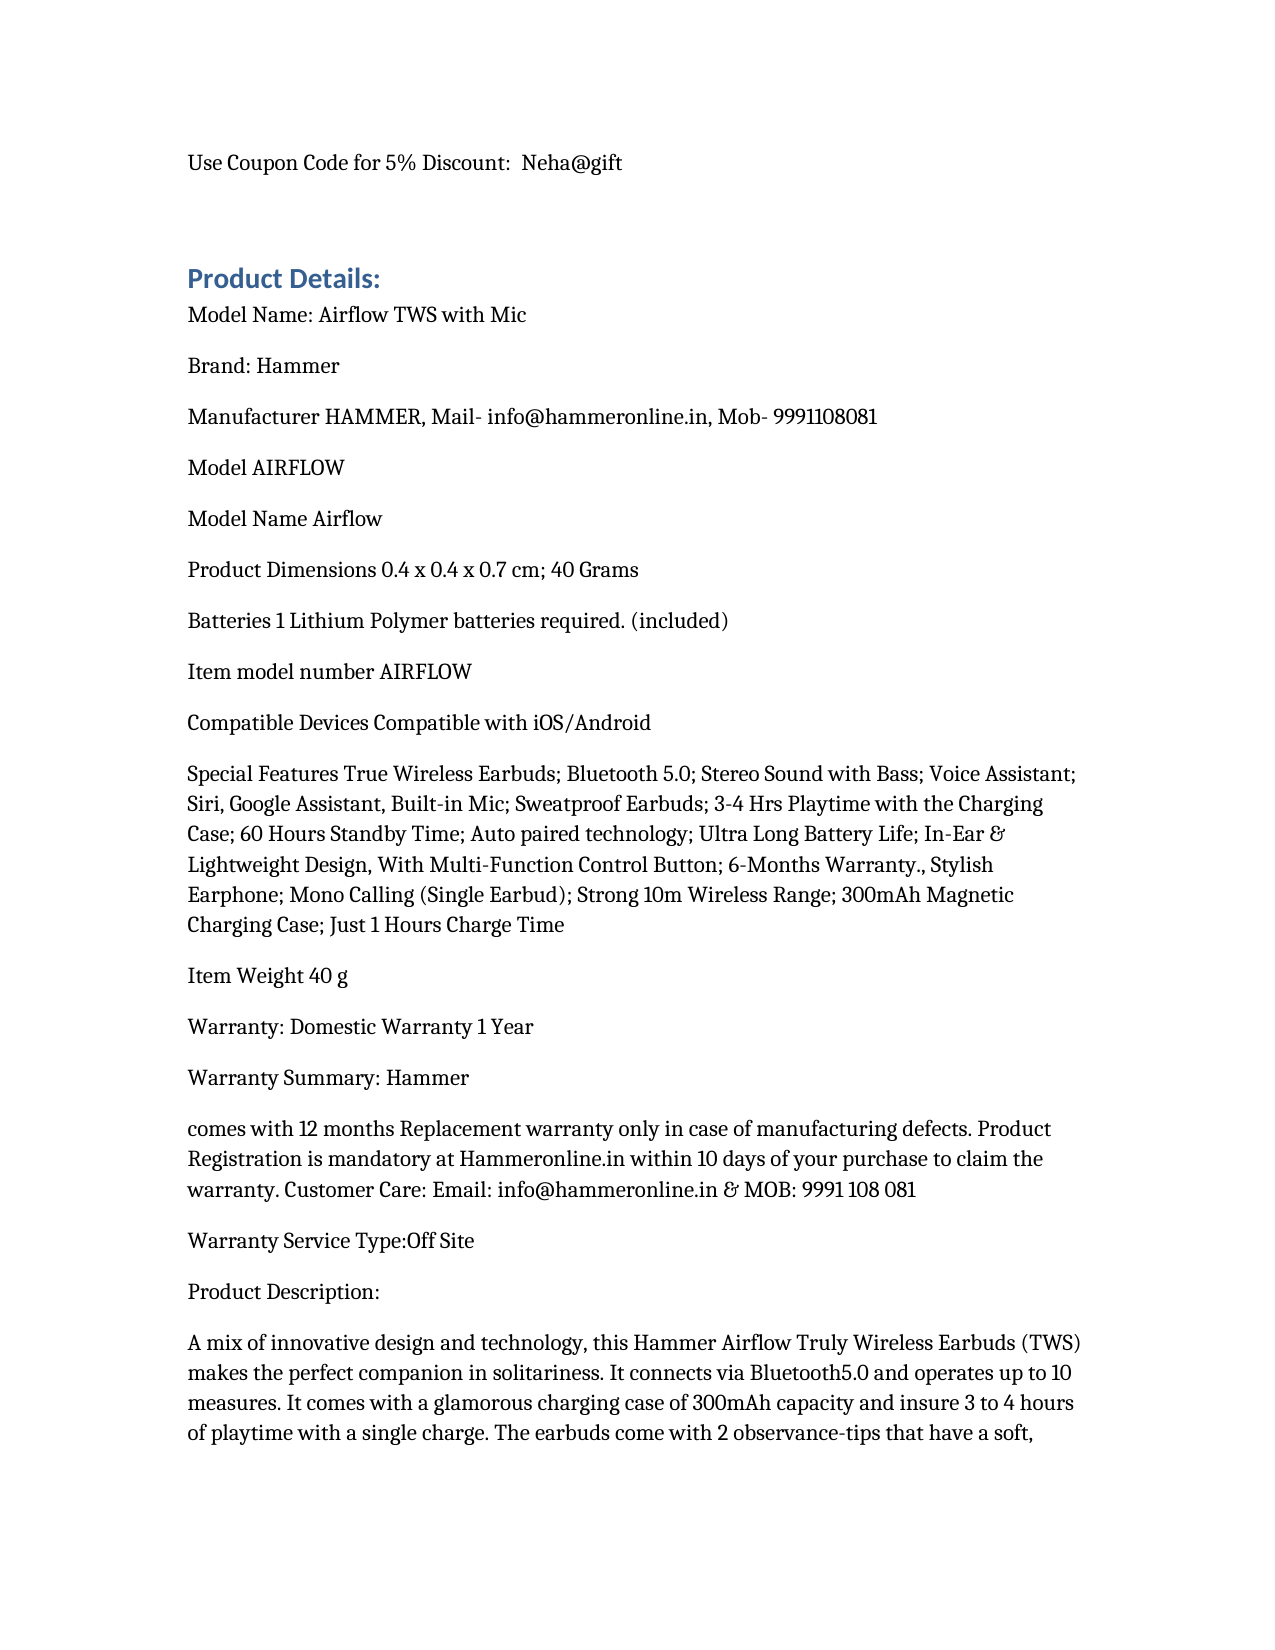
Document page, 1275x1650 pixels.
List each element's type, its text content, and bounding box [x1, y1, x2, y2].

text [187, 1329, 1087, 1446]
text Batteries ‎1 Lithium Polymer batteries required. (included) [187, 608, 1087, 634]
text Warranty Service Type:Off Site [187, 1227, 1087, 1254]
text comes with 12 months Replacement warranty only in case of manufacturing defects. Product Registration is mandatory at Hammeronline.in within 10 days of your purchase to claim the warranty. Customer Care: Email: info@hammeronline.in & MOB: 9991 108 081 [187, 1116, 1087, 1203]
text Item Weight ‎40 g [187, 963, 1087, 989]
text Product Description: [187, 1278, 1087, 1305]
text Brand: ‎Hammer [187, 352, 1087, 379]
text Manufacturer ‎HAMMER, Mail- info@hammeronline.in, Mob- 9991108081 [187, 403, 1087, 430]
text Warranty Summary: Hammer [187, 1065, 1087, 1091]
text Compatible Devices ‎Compatible with iOS/Android [187, 710, 1087, 736]
text Item model number ‎AIRFLOW [187, 659, 1087, 685]
text Model Name ‎Airflow [187, 506, 1087, 532]
text Product Dimensions ‎0.4 x 0.4 x 0.7 cm; 40 Grams [187, 557, 1087, 583]
text Special Features ‎True Wireless Earbuds; Bluetooth 5.0; Stereo Sound with Bass; Voice Assistant; Siri, Google Assistant, Built-in Mic; Sweatproof Earbuds; 3-4 Hrs Playtime with the Charging Case; 60 Hours Standby Time; Auto paired technology; Ultra Long Battery Life; In-Ear & Lightweight Design, With Multi-Function Control Button; 6-Months Warranty., Stylish Earphone; Mono Calling (Single Earbud); Strong 10m Wireless Range; 300mAh Magnetic Charging Case; Just 1 Hours Charge Time [187, 761, 1087, 938]
text Warranty: Domestic Warranty 1 Year [187, 1014, 1087, 1040]
text Model ‎AIRFLOW [187, 454, 1087, 481]
text Model Name: Airflow TWS with Mic [187, 301, 1087, 328]
text Use Coupon Code for 5% Discount: Neha@gift [187, 150, 1087, 207]
subtitle Product Details: [187, 260, 1087, 296]
